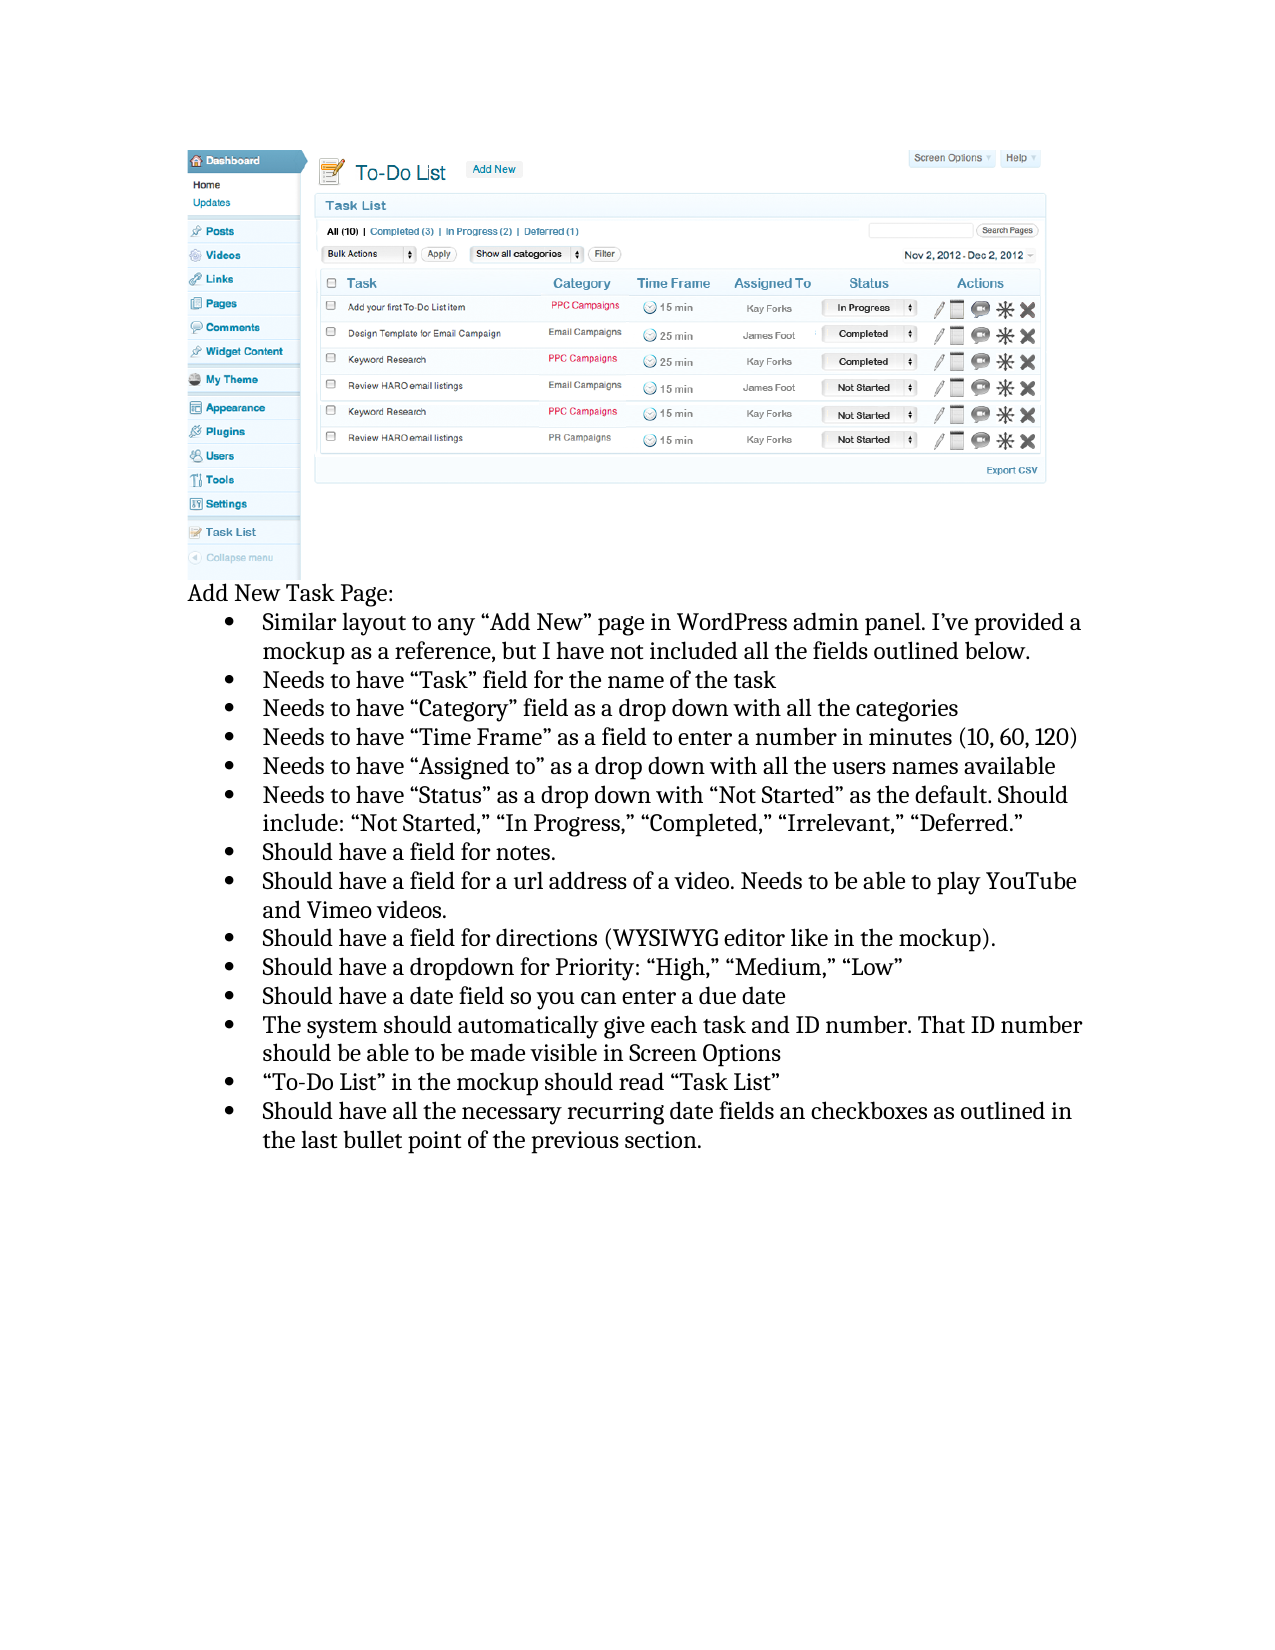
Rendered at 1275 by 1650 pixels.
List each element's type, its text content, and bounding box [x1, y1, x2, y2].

list Should have all the necessary recurring date fields an checkboxes as outlined in the last bullet point of the previous section. [225, 1097, 1087, 1154]
list Should have a field for notes. [225, 838, 1087, 867]
text Add New Task Page: [187, 579, 1087, 608]
list Should have a field for a url address of a video. Needs to be able to play YouTube and Vimeo videos. [225, 867, 1087, 924]
list Should have a date field so you can enter a due date [225, 982, 1087, 1011]
picture [187, 150, 1053, 580]
list Needs to have “Time Frame” as a field to enter a number in minutes (10, 60, 120) [225, 723, 1087, 752]
list Needs to have “Category” field as a drop down with all the categories [225, 694, 1087, 723]
list Needs to have “Status” as a drop down with “Not Started” as the default. Should include: “Not Started,” “In Progress,” “Completed,” “Irrelevant,” “Deferred.” [225, 781, 1087, 838]
list Similar layout to any “Add New” page in WordPress admin panel. I’ve provided a mockup as a reference, but I have not included all the fields outlined below. [225, 608, 1087, 666]
list “To-Do List” in the mockup should read “Task List” [225, 1068, 1087, 1097]
list Should have a dropdown for Priority: “High,” “Medium,” “Low” [225, 953, 1087, 982]
list Needs to have “Task” field for the name of the task [225, 666, 1087, 694]
list Needs to have “Assigned to” as a drop down with all the users names available [225, 752, 1087, 781]
list The system should automatically give each task and ID number. That ID number should be able to be made visible in Screen Options [225, 1011, 1087, 1068]
list Should have a field for directions (WYSIWYG editor like in the mockup). [225, 924, 1087, 953]
